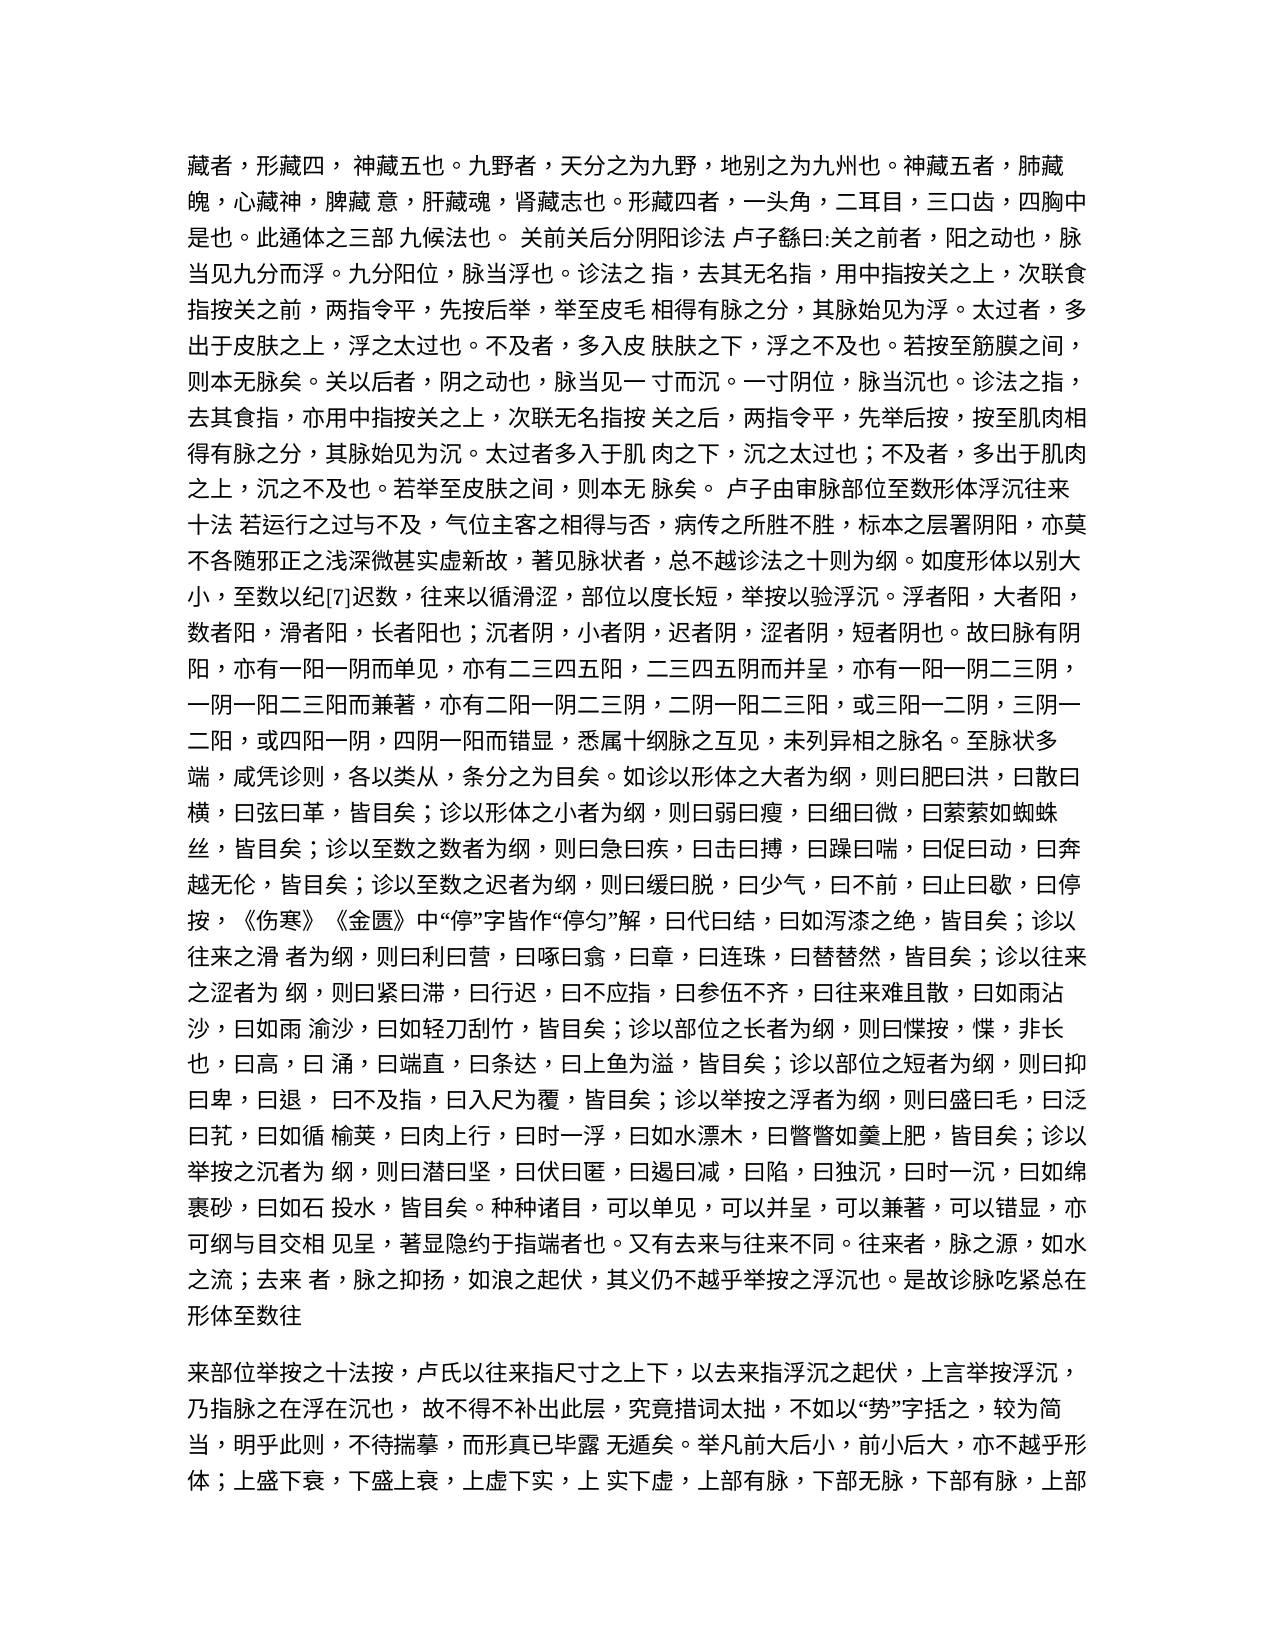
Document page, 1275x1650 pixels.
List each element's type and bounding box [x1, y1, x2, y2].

text [187, 150, 1087, 1331]
text [187, 1357, 1087, 1496]
